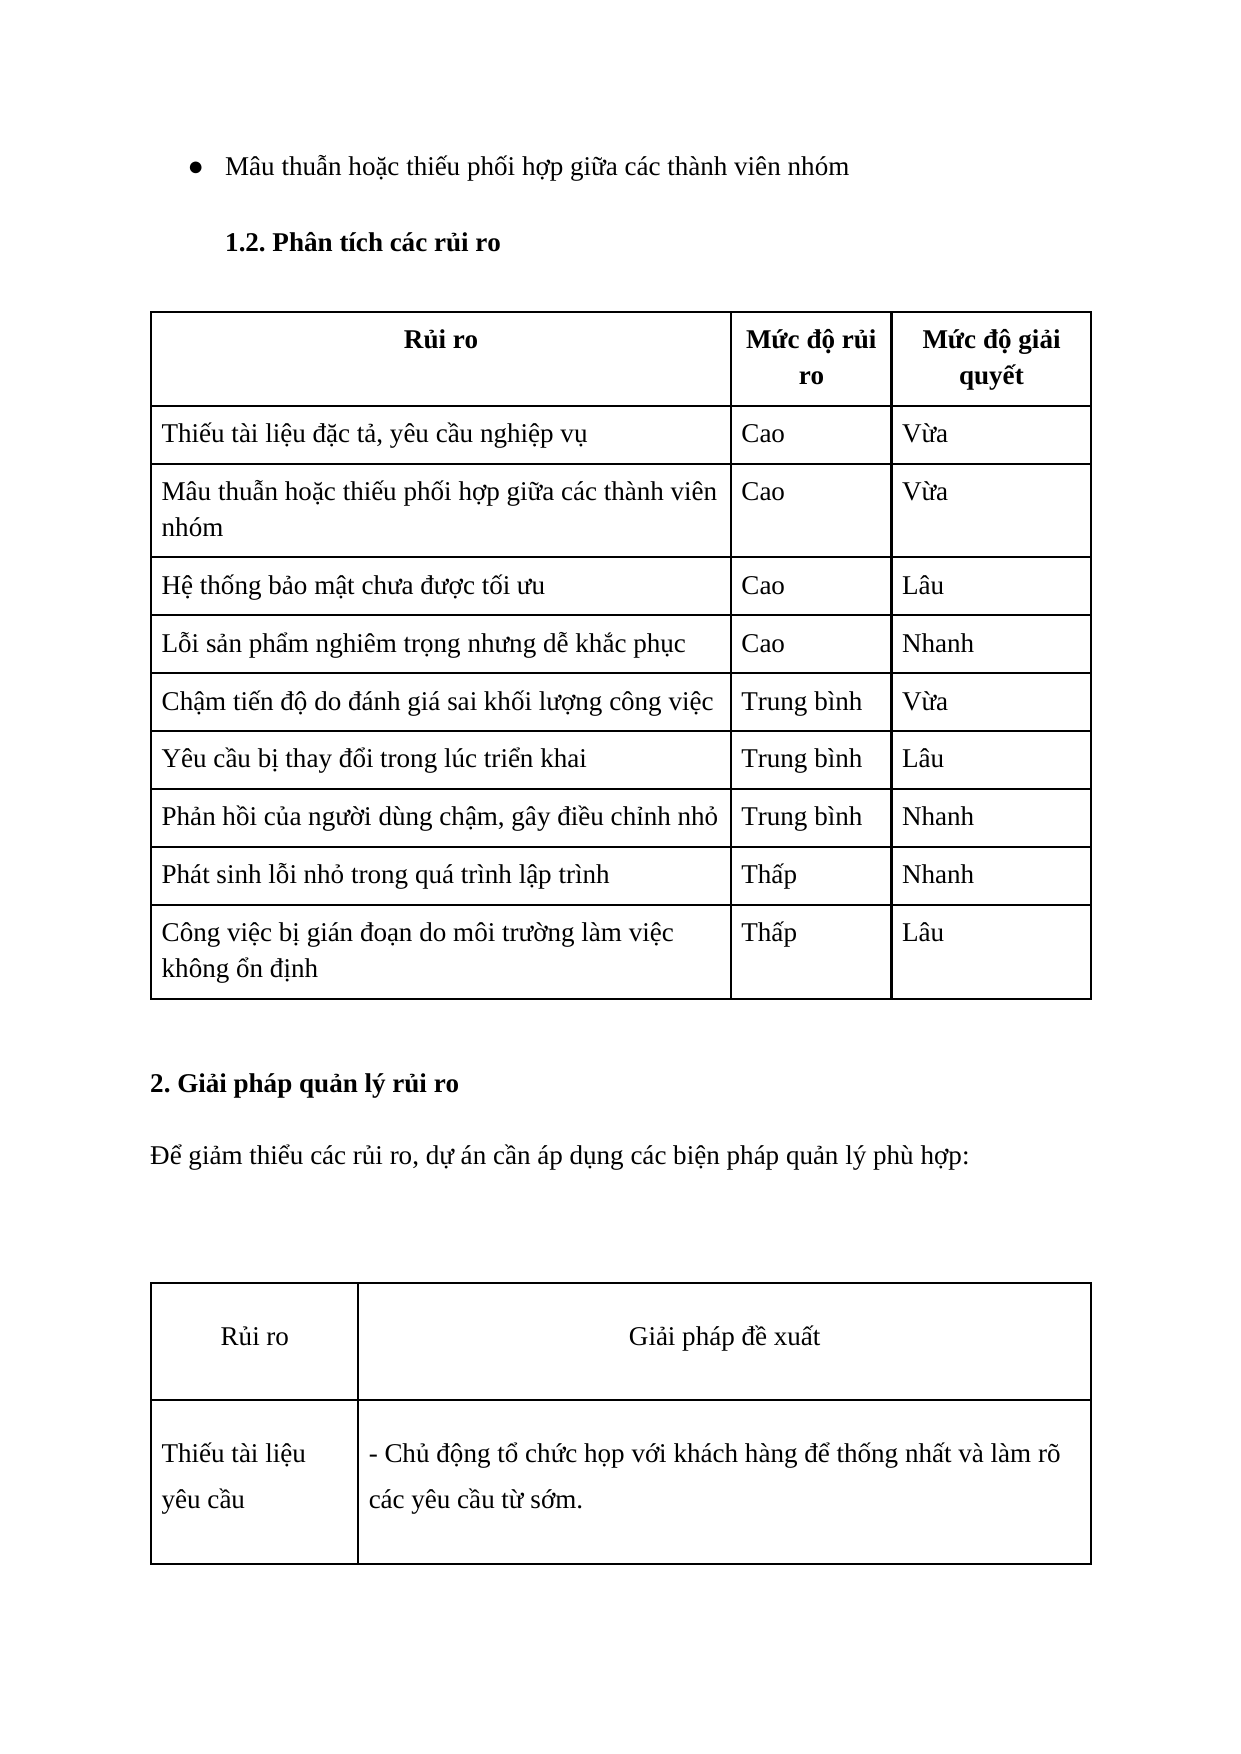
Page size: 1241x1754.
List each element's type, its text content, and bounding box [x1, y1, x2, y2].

table_cell Vừa [893, 465, 1090, 556]
table_cell Cao [732, 616, 890, 672]
table_cell Chậm tiến độ do đánh giá sai khối lượng công việc [152, 674, 730, 730]
subtitle 1.2. Phân tích các rủi ro [225, 226, 1090, 257]
table_cell Trung bình [732, 674, 890, 730]
subtitle 2. Giải pháp quản lý rủi ro [150, 1067, 1090, 1098]
table_cell Thiếu tài liệu đặc tả, yêu cầu nghiệp vụ [152, 407, 730, 463]
table_cell - Chủ động tổ chức họp với khách hàng để thống nhất và làm rõ các yêu cầu từ sớm. [359, 1401, 1090, 1563]
table_header Mức độ rủi ro [732, 313, 890, 405]
table_cell Nhanh [893, 790, 1090, 846]
table_cell Mâu thuẫn hoặc thiếu phối hợp giữa các thành viên nhóm [152, 465, 730, 556]
table_cell Lâu [893, 906, 1090, 997]
table_cell Lâu [893, 732, 1090, 788]
table_cell Công việc bị gián đoạn do môi trường làm việc không ổn định [152, 906, 730, 997]
table_cell Yêu cầu bị thay đổi trong lúc triển khai [152, 732, 730, 788]
table_header Rủi ro [152, 313, 730, 405]
table_cell Lâu [893, 558, 1090, 614]
table_cell Nhanh [893, 848, 1090, 904]
list Mâu thuẫn hoặc thiếu phối hợp giữa các thành viên nhóm [187, 150, 1090, 181]
table_cell Nhanh [893, 616, 1090, 672]
table_cell Vừa [893, 407, 1090, 463]
table_cell Trung bình [732, 790, 890, 846]
table_cell Thiếu tài liệu yêu cầu [152, 1401, 357, 1563]
table_header Rủi ro [152, 1284, 357, 1399]
table_cell Phát sinh lỗi nhỏ trong quá trình lập trình [152, 848, 730, 904]
text Để giảm thiểu các rủi ro, dự án cần áp dụng các biện pháp quản lý phù hợp: [150, 1139, 1090, 1170]
table_cell Cao [732, 558, 890, 614]
table_cell Phản hồi của người dùng chậm, gây điều chỉnh nhỏ [152, 790, 730, 846]
table_cell Cao [732, 407, 890, 463]
table_header Mức độ giải quyết [893, 313, 1090, 405]
table_cell Lỗi sản phẩm nghiêm trọng nhưng dễ khắc phục [152, 616, 730, 672]
table_cell Hệ thống bảo mật chưa được tối ưu [152, 558, 730, 614]
table_cell Cao [732, 465, 890, 556]
table_cell Vừa [893, 674, 1090, 730]
table_cell Thấp [732, 848, 890, 904]
table_header Giải pháp đề xuất [359, 1284, 1090, 1399]
table_cell Thấp [732, 906, 890, 997]
table_cell Trung bình [732, 732, 890, 788]
